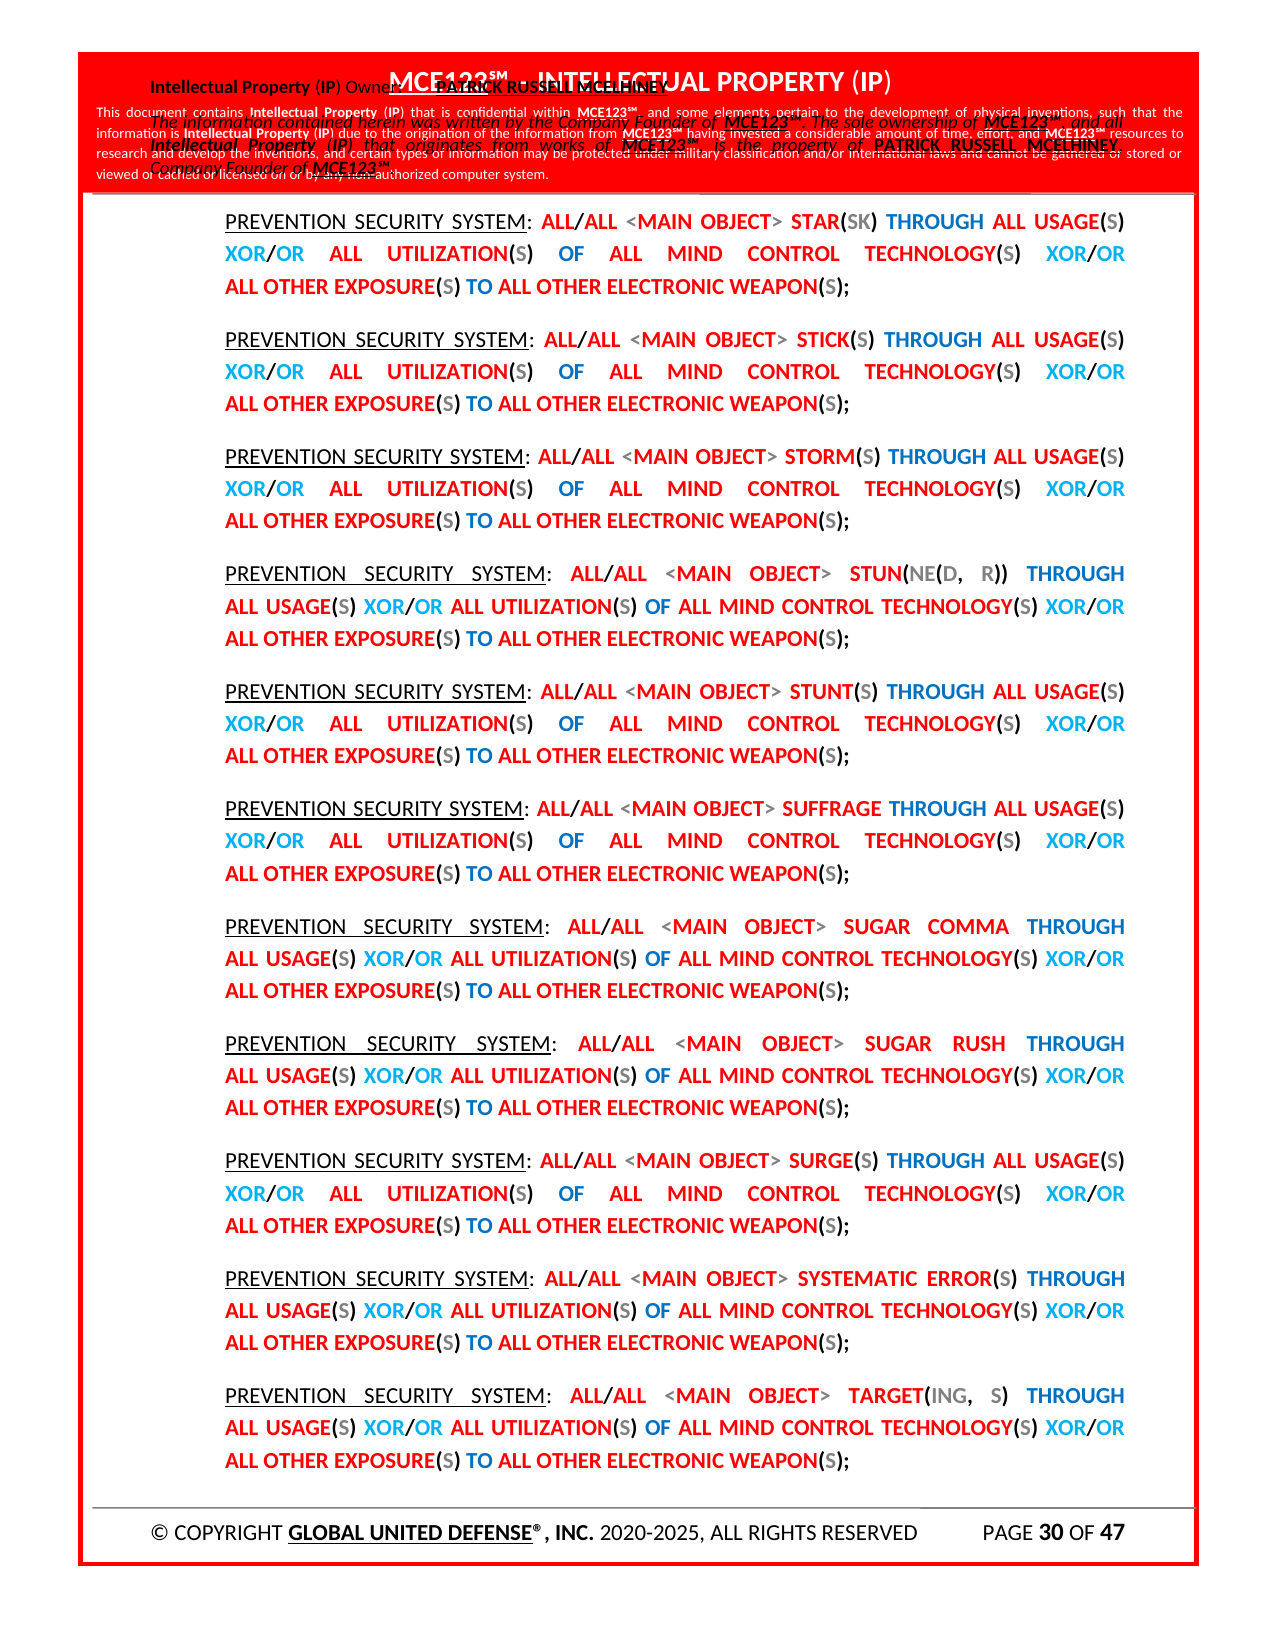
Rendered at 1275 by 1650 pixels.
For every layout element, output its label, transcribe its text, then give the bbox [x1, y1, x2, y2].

text PREVENTION SECURITY SYSTEM: ALL/ALL <MAIN OBJECT> SYSTEMATIC ERROR(S) THROUGH ALL USAGE(S) XOR/OR ALL UTILIZATION(S) OF ALL MIND CONTROL TECHNOLOGY(S) XOR/OR ALL OTHER EXPOSURE(S) TO ALL OTHER ELECTRONIC WEAPON(S); [225, 1264, 1125, 1356]
text PREVENTION SECURITY SYSTEM: ALL/ALL <MAIN OBJECT> SUGAR COMMA THROUGH ALL USAGE(S) XOR/OR ALL UTILIZATION(S) OF ALL MIND CONTROL TECHNOLOGY(S) XOR/OR ALL OTHER EXPOSURE(S) TO ALL OTHER ELECTRONIC WEAPON(S); [225, 912, 1125, 1004]
text PREVENTION SECURITY SYSTEM: ALL/ALL <MAIN OBJECT> STAR(SK) THROUGH ALL USAGE(S) XOR/OR ALL UTILIZATION(S) OF ALL MIND CONTROL TECHNOLOGY(S) XOR/OR ALL OTHER EXPOSURE(S) TO ALL OTHER ELECTRONIC WEAPON(S); [225, 207, 1125, 300]
text PREVENTION SECURITY SYSTEM: ALL/ALL <MAIN OBJECT> STUN(NE(D, R)) THROUGH ALL USAGE(S) XOR/OR ALL UTILIZATION(S) OF ALL MIND CONTROL TECHNOLOGY(S) XOR/OR ALL OTHER EXPOSURE(S) TO ALL OTHER ELECTRONIC WEAPON(S); [225, 559, 1125, 652]
text PREVENTION SECURITY SYSTEM: ALL/ALL <MAIN OBJECT> STICK(S) THROUGH ALL USAGE(S) XOR/OR ALL UTILIZATION(S) OF ALL MIND CONTROL TECHNOLOGY(S) XOR/OR ALL OTHER EXPOSURE(S) TO ALL OTHER ELECTRONIC WEAPON(S); [225, 325, 1125, 417]
text PREVENTION SECURITY SYSTEM: ALL/ALL <MAIN OBJECT> STUNT(S) THROUGH ALL USAGE(S) XOR/OR ALL UTILIZATION(S) OF ALL MIND CONTROL TECHNOLOGY(S) XOR/OR ALL OTHER EXPOSURE(S) TO ALL OTHER ELECTRONIC WEAPON(S); [225, 677, 1125, 769]
text PREVENTION SECURITY SYSTEM: ALL/ALL <MAIN OBJECT> STORM(S) THROUGH ALL USAGE(S) XOR/OR ALL UTILIZATION(S) OF ALL MIND CONTROL TECHNOLOGY(S) XOR/OR ALL OTHER EXPOSURE(S) TO ALL OTHER ELECTRONIC WEAPON(S); [225, 442, 1125, 534]
text PREVENTION SECURITY SYSTEM: ALL/ALL <MAIN OBJECT> SURGE(S) THROUGH ALL USAGE(S) XOR/OR ALL UTILIZATION(S) OF ALL MIND CONTROL TECHNOLOGY(S) XOR/OR ALL OTHER EXPOSURE(S) TO ALL OTHER ELECTRONIC WEAPON(S); [225, 1147, 1125, 1239]
text PREVENTION SECURITY SYSTEM: ALL/ALL <MAIN OBJECT> SUGAR RUSH THROUGH ALL USAGE(S) XOR/OR ALL UTILIZATION(S) OF ALL MIND CONTROL TECHNOLOGY(S) XOR/OR ALL OTHER EXPOSURE(S) TO ALL OTHER ELECTRONIC WEAPON(S); [225, 1029, 1125, 1122]
text PREVENTION SECURITY SYSTEM: ALL/ALL <MAIN OBJECT> TARGET(ING, S) THROUGH ALL USAGE(S) XOR/OR ALL UTILIZATION(S) OF ALL MIND CONTROL TECHNOLOGY(S) XOR/OR ALL OTHER EXPOSURE(S) TO ALL OTHER ELECTRONIC WEAPON(S); [225, 1381, 1125, 1474]
text PREVENTION SECURITY SYSTEM: ALL/ALL <MAIN OBJECT> SUFFRAGE THROUGH ALL USAGE(S) XOR/OR ALL UTILIZATION(S) OF ALL MIND CONTROL TECHNOLOGY(S) XOR/OR ALL OTHER EXPOSURE(S) TO ALL OTHER ELECTRONIC WEAPON(S); [225, 794, 1125, 887]
